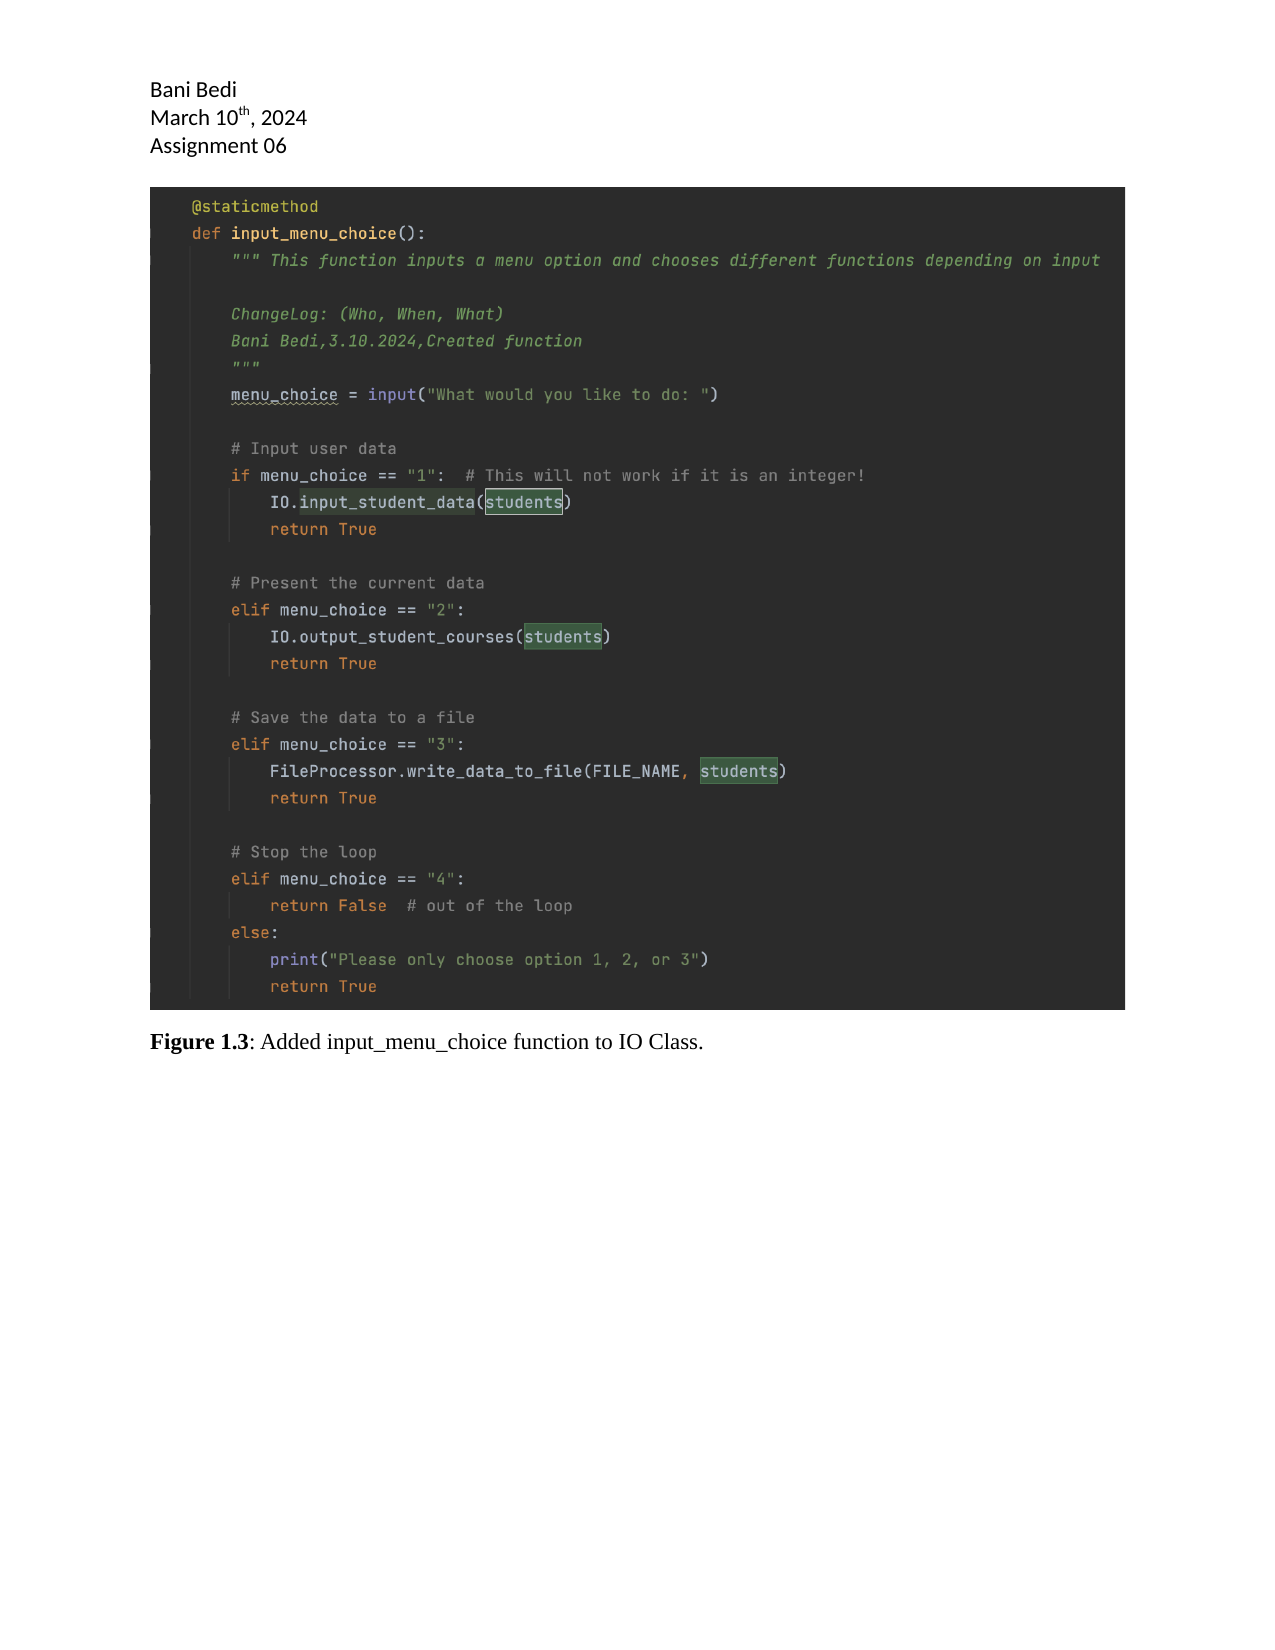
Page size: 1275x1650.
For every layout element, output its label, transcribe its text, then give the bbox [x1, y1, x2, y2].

text Figure 1.3: Added input_menu_choice function to IO Class. [150, 1028, 1125, 1055]
picture [150, 187, 1125, 1010]
